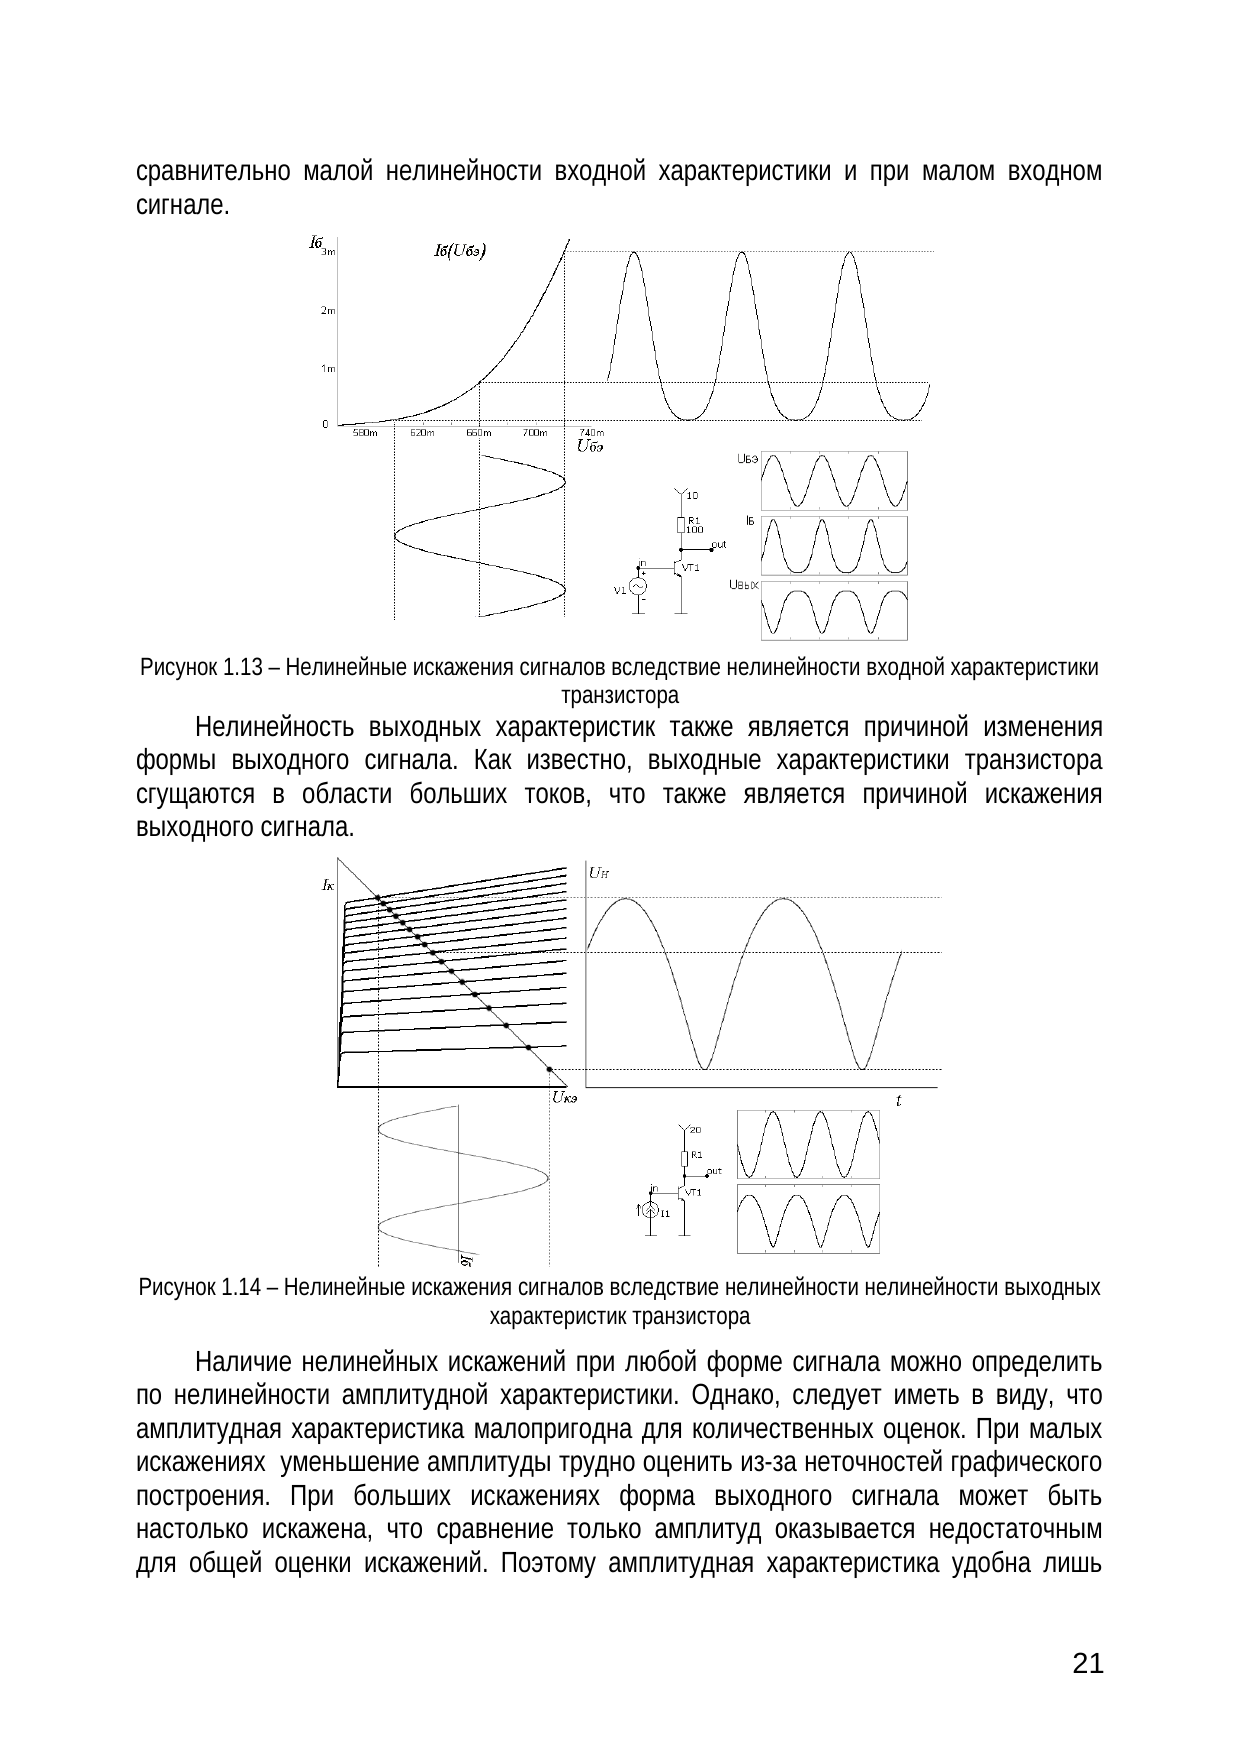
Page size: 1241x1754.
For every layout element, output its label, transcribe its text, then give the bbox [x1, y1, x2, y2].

text Нелинейность выходных характеристик также является причиной изменения формы выходного сигнала. Как известно, выходные характеристики транзистора сгущаются в области больших токов, что также является причиной искажения выходного сигнала. [136, 709, 1104, 843]
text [136, 1344, 1104, 1578]
text Рисунок 1.14 – Нелинейные искажения сигналов вследствие нелинейности нелинейности выходных характеристик транзистора [136, 1272, 1104, 1330]
text Рисунок 1.13 – Нелинейные искажения сигналов вследствие нелинейности входной характеристики транзистора [136, 652, 1104, 709]
picture [298, 848, 942, 1267]
picture [302, 232, 938, 646]
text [136, 153, 1104, 220]
